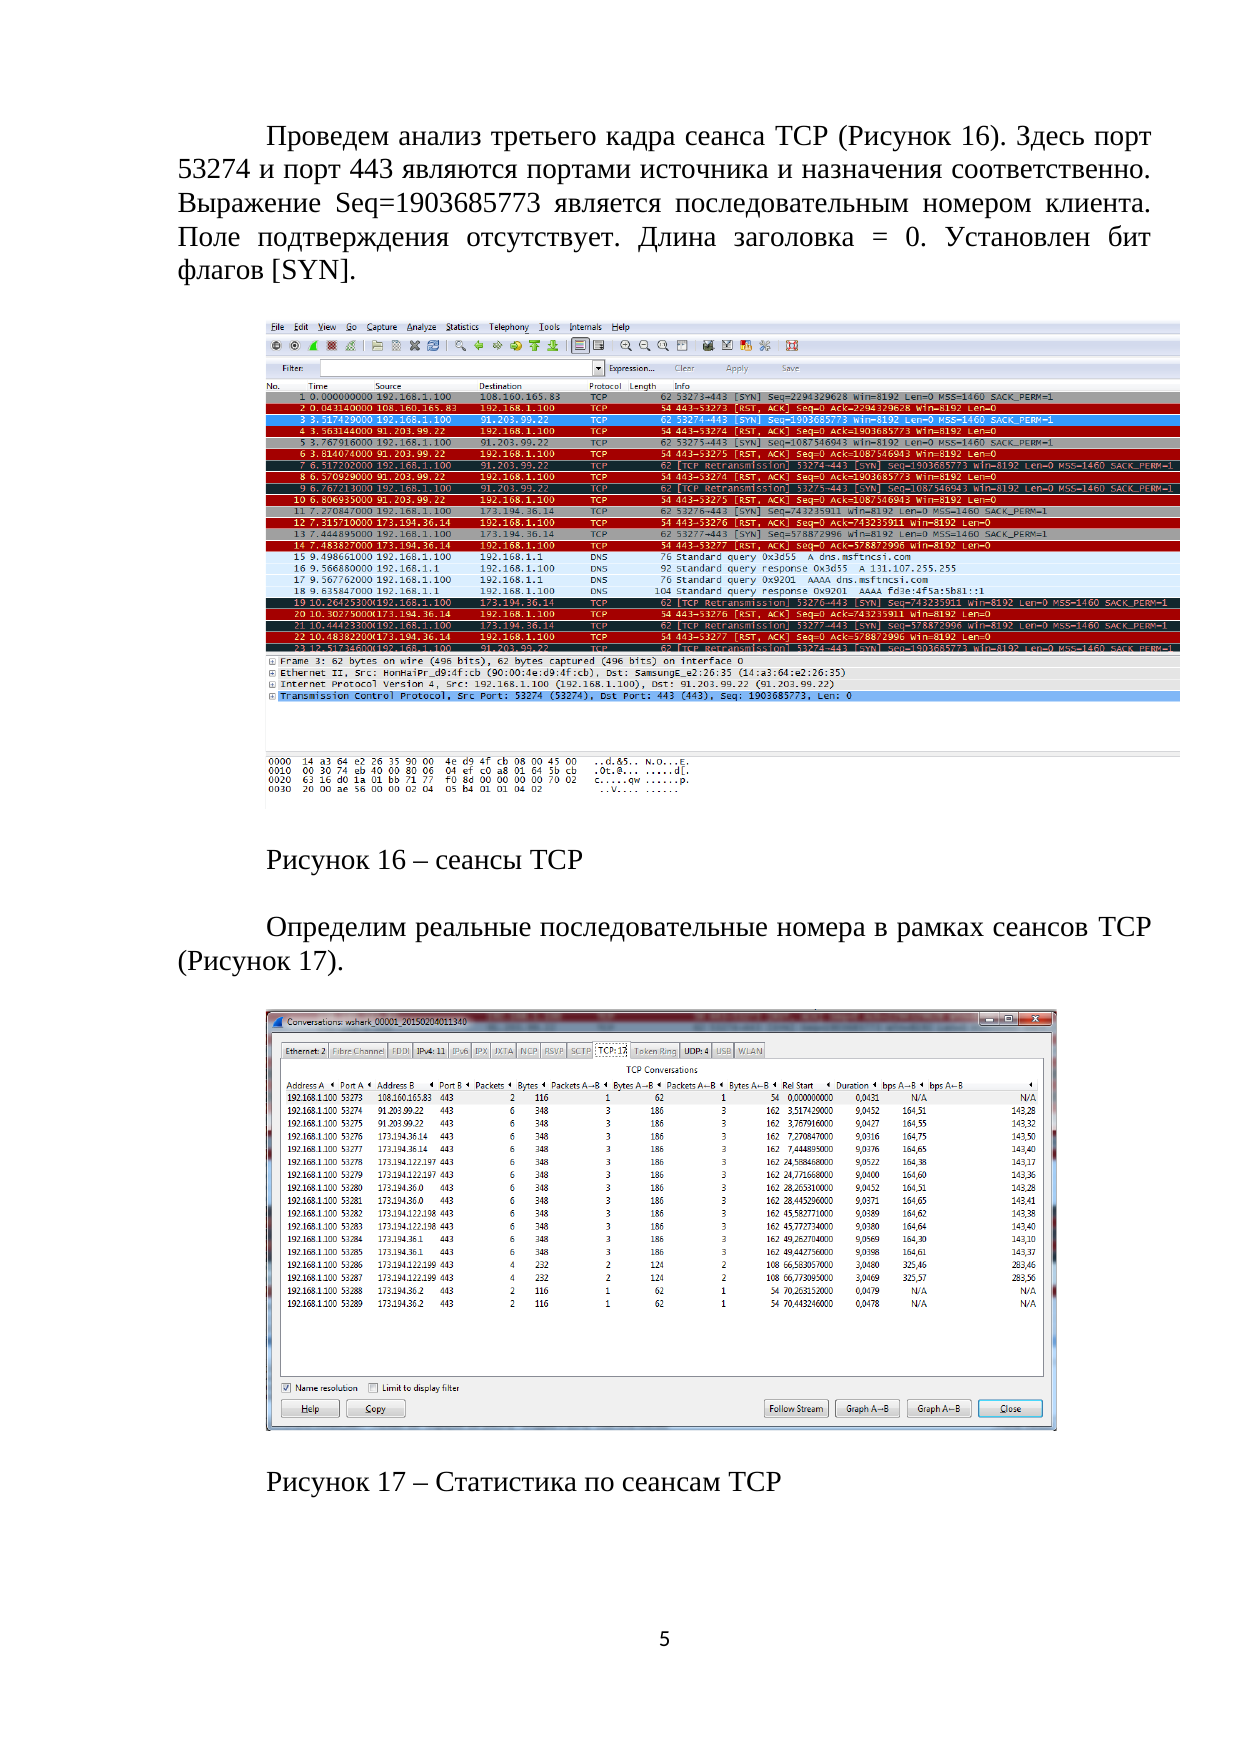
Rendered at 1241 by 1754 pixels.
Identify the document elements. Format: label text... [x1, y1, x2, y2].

picture [265, 319, 1180, 809]
text Проведем анализ третьего кадра сеанса TCP (Рисунок 16). Здесь порт 53274 и порт 443 являются портами источника и назначения соответственно. Выражение Seq=1903685773 является последовательным номером клиента. Поле подтверждения отсутствует. Длина заголовка = 0. Установлен бит флагов [SYN]. [177, 118, 1152, 286]
text Рисунок 16 – сеансы TCP [177, 842, 1152, 876]
text Определим реальные последовательные номера в рамках сеансов TCP (Рисунок 17). [177, 909, 1152, 976]
picture [265, 1009, 1057, 1431]
text Рисунок 17 – Статистика по сеансам TCP [177, 1464, 1152, 1498]
